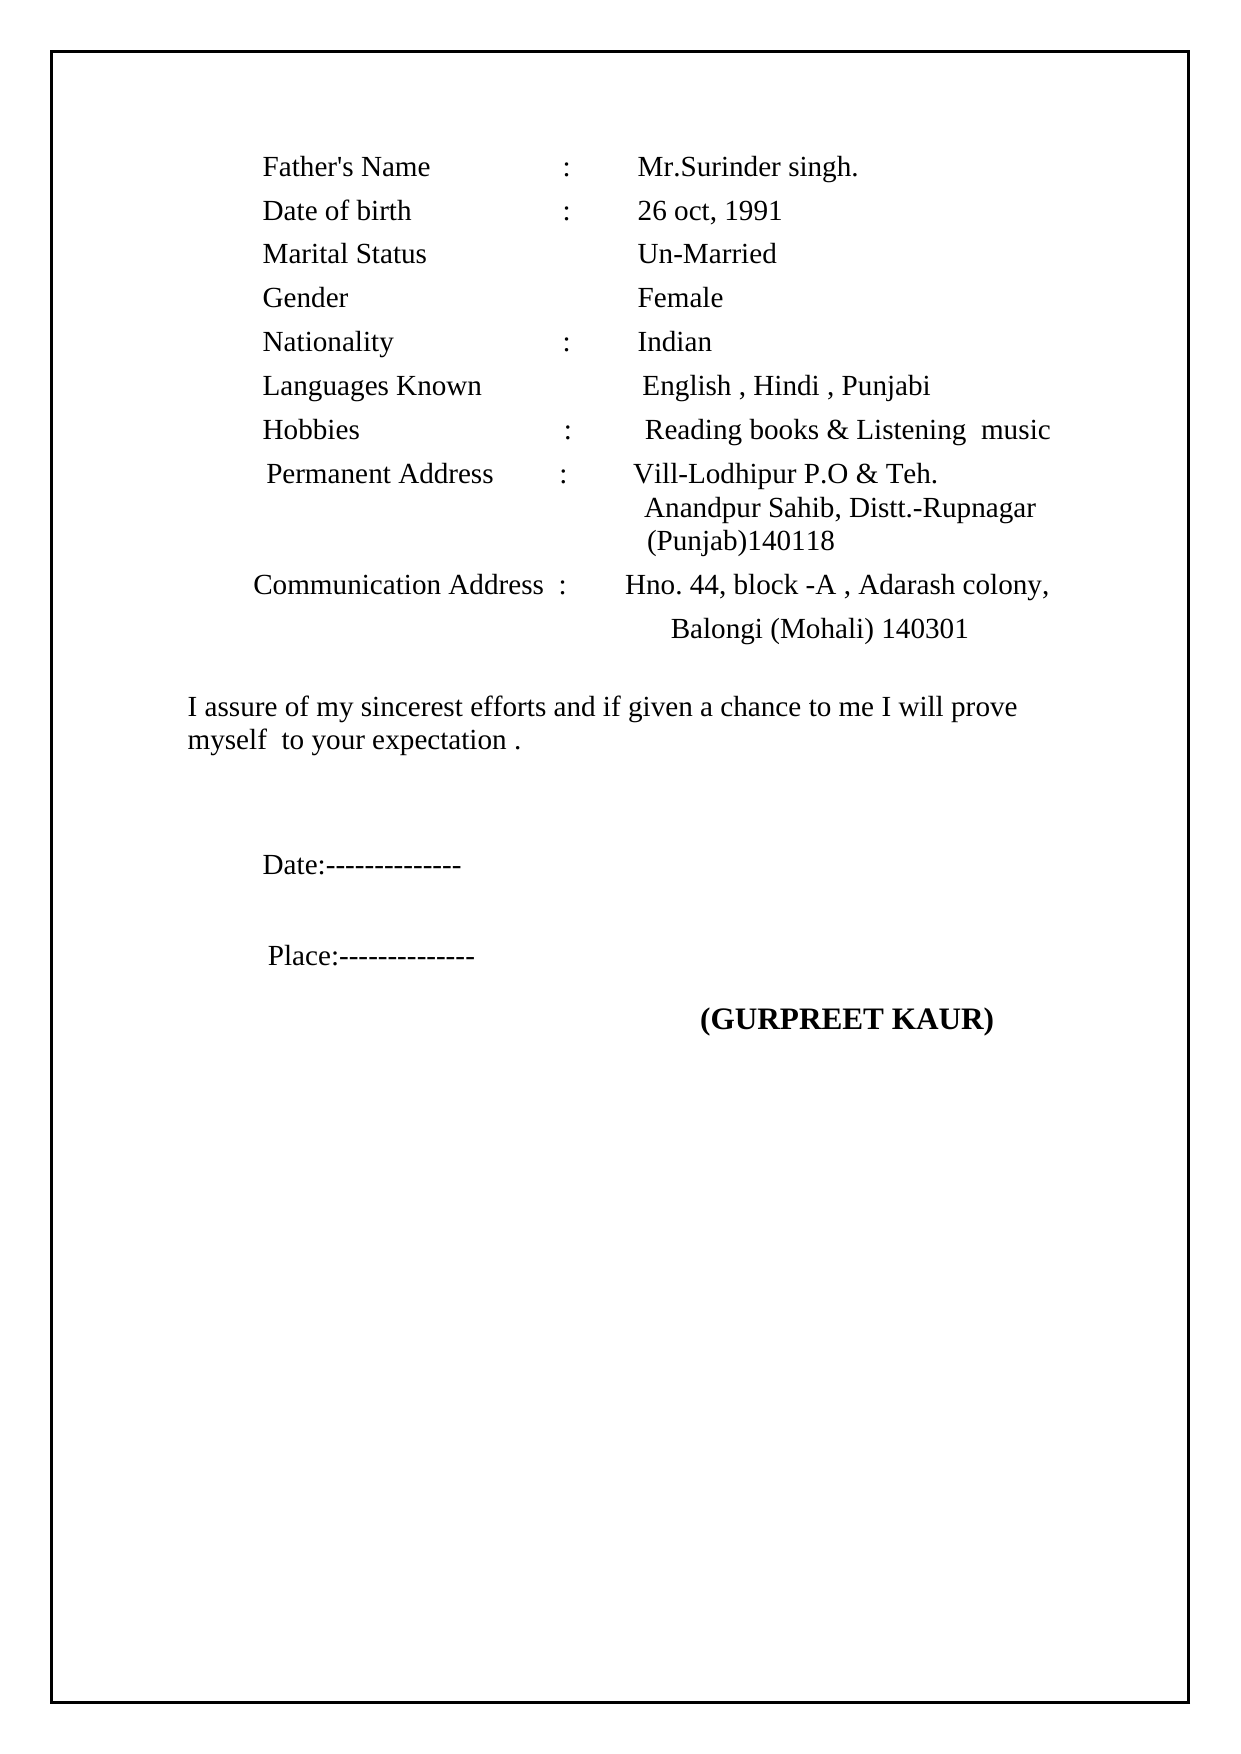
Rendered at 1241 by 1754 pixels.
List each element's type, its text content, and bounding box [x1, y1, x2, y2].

text (GURPREET KAUR) [187, 1000, 1053, 1036]
text Communication Address : Hno. 44, block -A , Adarash colony, [187, 567, 1053, 601]
text Nationality : Indian [262, 324, 1053, 358]
text Place:-------------- [187, 938, 1053, 1000]
text Father's Name : Mr.Surinder singh. [262, 149, 1053, 182]
text Hobbies : Reading books & Listening music [262, 412, 1053, 446]
text Marital Status Un-Married [262, 237, 1053, 270]
text Languages Known English , Hindi , Punjabi [262, 368, 1053, 402]
text (Punjab)140118 [187, 523, 1053, 557]
text Date of birth : 26 oct, 1991 [262, 193, 1053, 226]
text I assure of my sincerest efforts and if given a chance to me I will prove myself to your expectation . [187, 689, 1053, 756]
text Permanent Address : Vill-Lodhipur P.O & Teh. Anandpur Sahib, Distt.-Rupnagar [187, 456, 1053, 523]
text Date:-------------- [187, 847, 1053, 881]
text Gender Female [262, 281, 1053, 314]
text Balongi (Mohali) 140301 [187, 611, 1053, 645]
